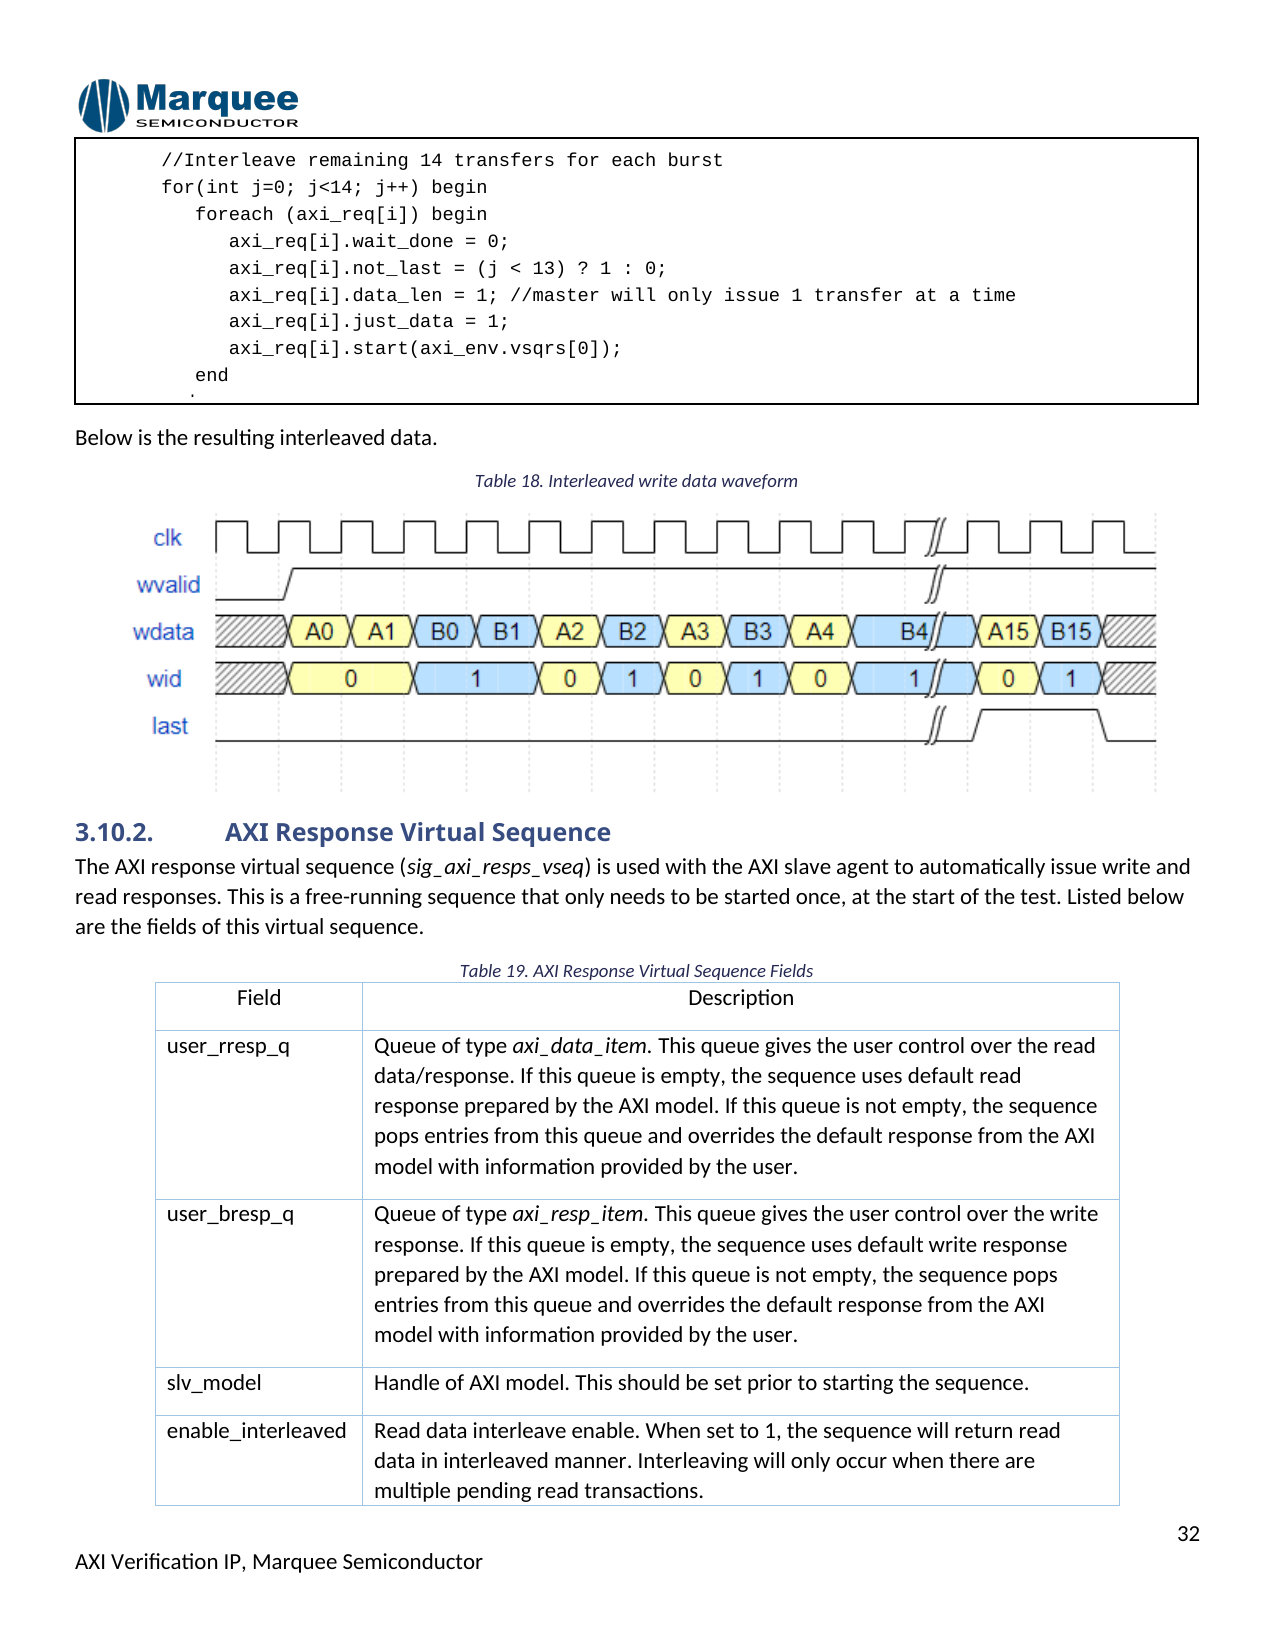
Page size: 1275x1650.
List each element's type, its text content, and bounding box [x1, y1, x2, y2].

table_cell Read data interleave enable. When set to 1, the sequence will return read data in interleaved manner. Interleaving will only occur when there are multiple pending read transactions. [363, 1416, 1119, 1504]
table_cell user_rresp_q [156, 1031, 362, 1198]
table_cell user_bresp_q [156, 1200, 362, 1367]
text Table 18. Interleaved write data waveform [75, 469, 1200, 492]
table_header Field [156, 983, 362, 1030]
subtitle AXI Response Virtual Sequence [75, 815, 1200, 849]
table_cell Queue of type axi_data_item. This queue gives the user control over the read data/response. If this queue is empty, the sequence uses default read response prepared by the AXI model. If this queue is not empty, the sequence pops entries from this queue and overrides the default response from the AXI model with information provided by the user. [363, 1031, 1119, 1198]
table_cell Handle of AXI model. This should be set prior to starting the sequence. [363, 1368, 1119, 1415]
table_header Description [363, 983, 1119, 1030]
text The AXI response virtual sequence (sig_axi_resps_vseq) is used with the AXI slave agent to automatically issue write and read responses. This is a free-running sequence that only needs to be started once, at the start of the test. Listed below are the fields of this virtual sequence. [75, 852, 1200, 940]
picture [107, 513, 1169, 797]
table_cell slv_model [156, 1368, 362, 1415]
text Table 19. AXI Response Virtual Sequence Fields [75, 959, 1200, 982]
table_cell enable_interleaved [156, 1416, 362, 1504]
picture [75, 75, 299, 137]
table_cell Queue of type axi_resp_item. This queue gives the user control over the write response. If this queue is empty, the sequence uses default write response prepared by the AXI model. If this queue is not empty, the sequence pops entries from this queue and overrides the default response from the AXI model with information provided by the user. [363, 1200, 1119, 1367]
text Below is the resulting interleaved data. [75, 423, 1200, 451]
